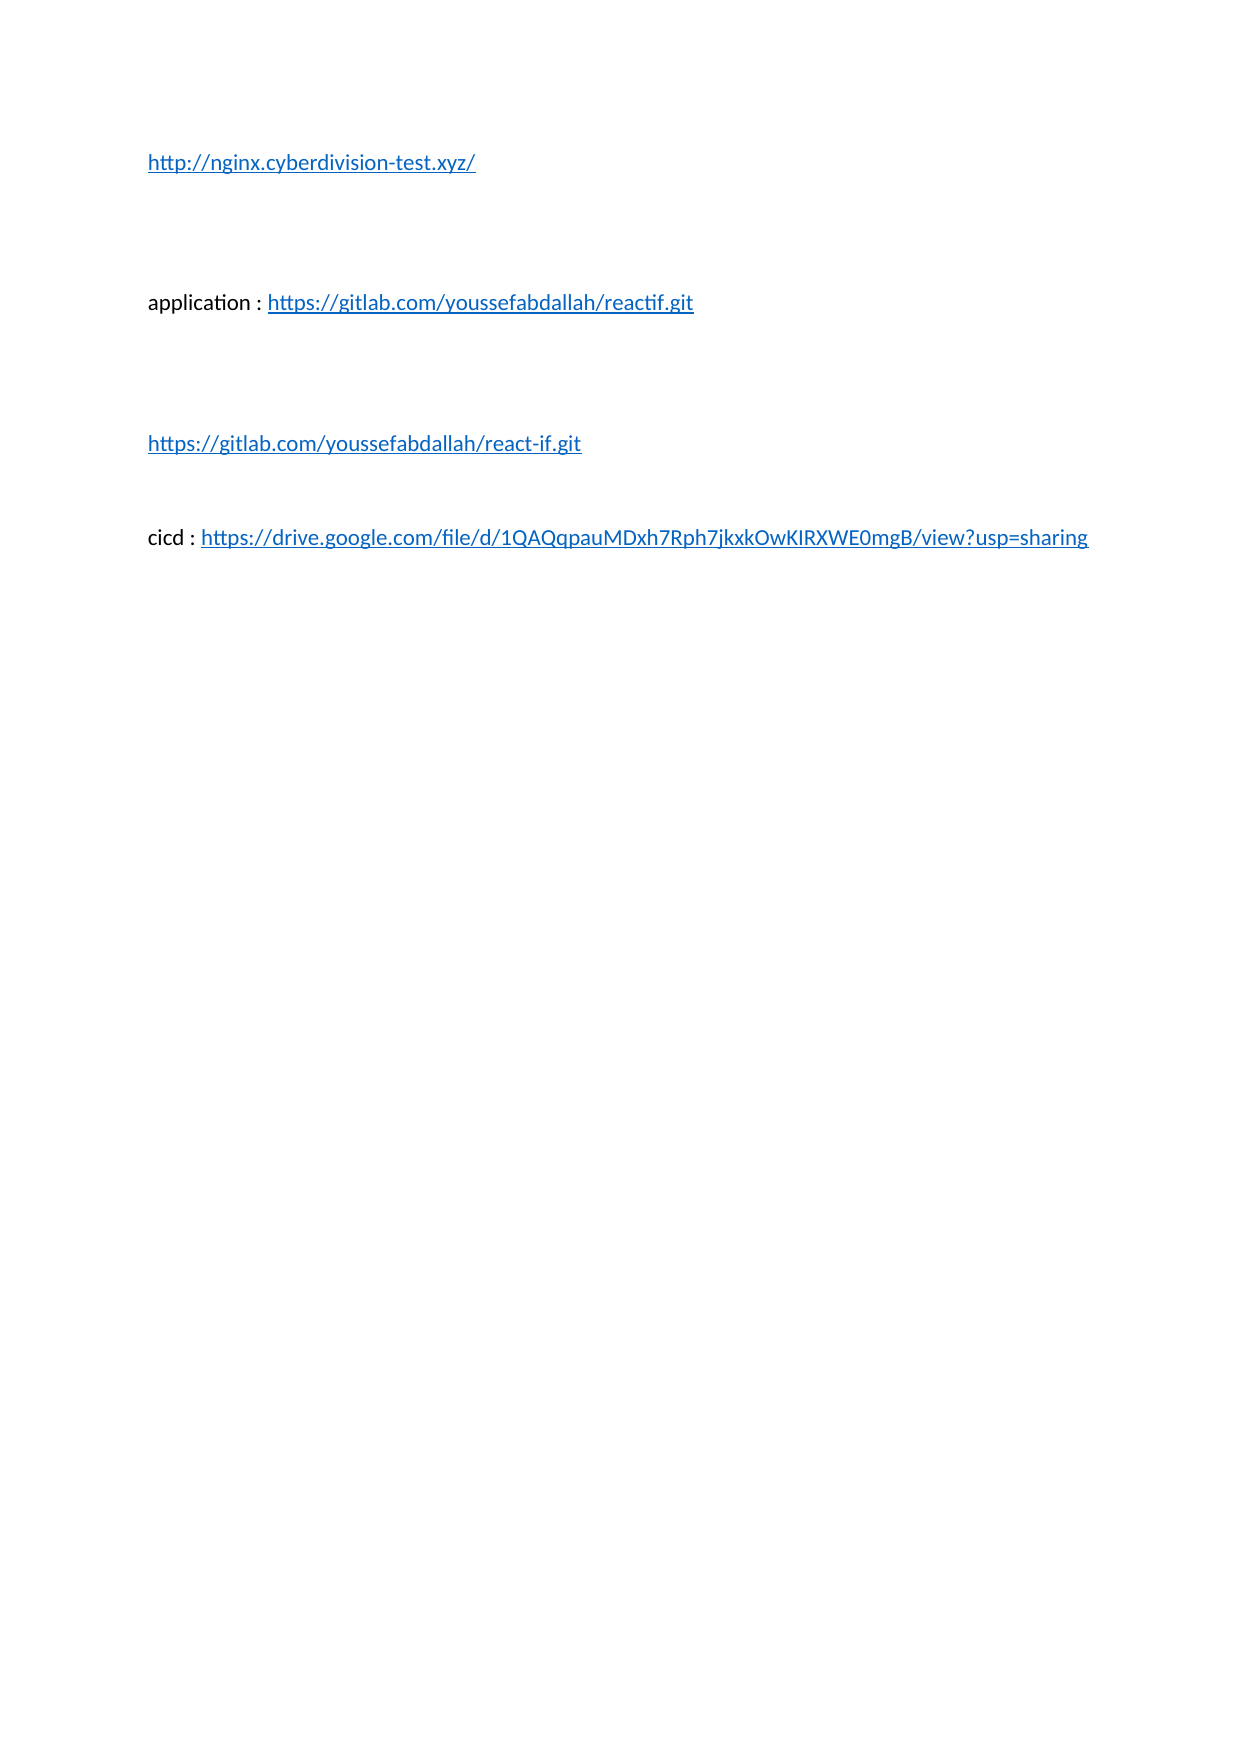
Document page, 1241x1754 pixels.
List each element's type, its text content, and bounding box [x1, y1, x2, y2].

text application : https://gitlab.com/youssefabdallah/reactif.git [148, 288, 1093, 316]
text http://nginx.cyberdivision-test.xyz/ [148, 148, 1093, 176]
text cicd : https://drive.google.com/file/d/1QAQqpauMDxh7Rph7jkxkOwKIRXWE0mgB/view?usp=sharing [148, 523, 1093, 551]
text https://gitlab.com/youssefabdallah/react-if.git [148, 429, 1093, 457]
